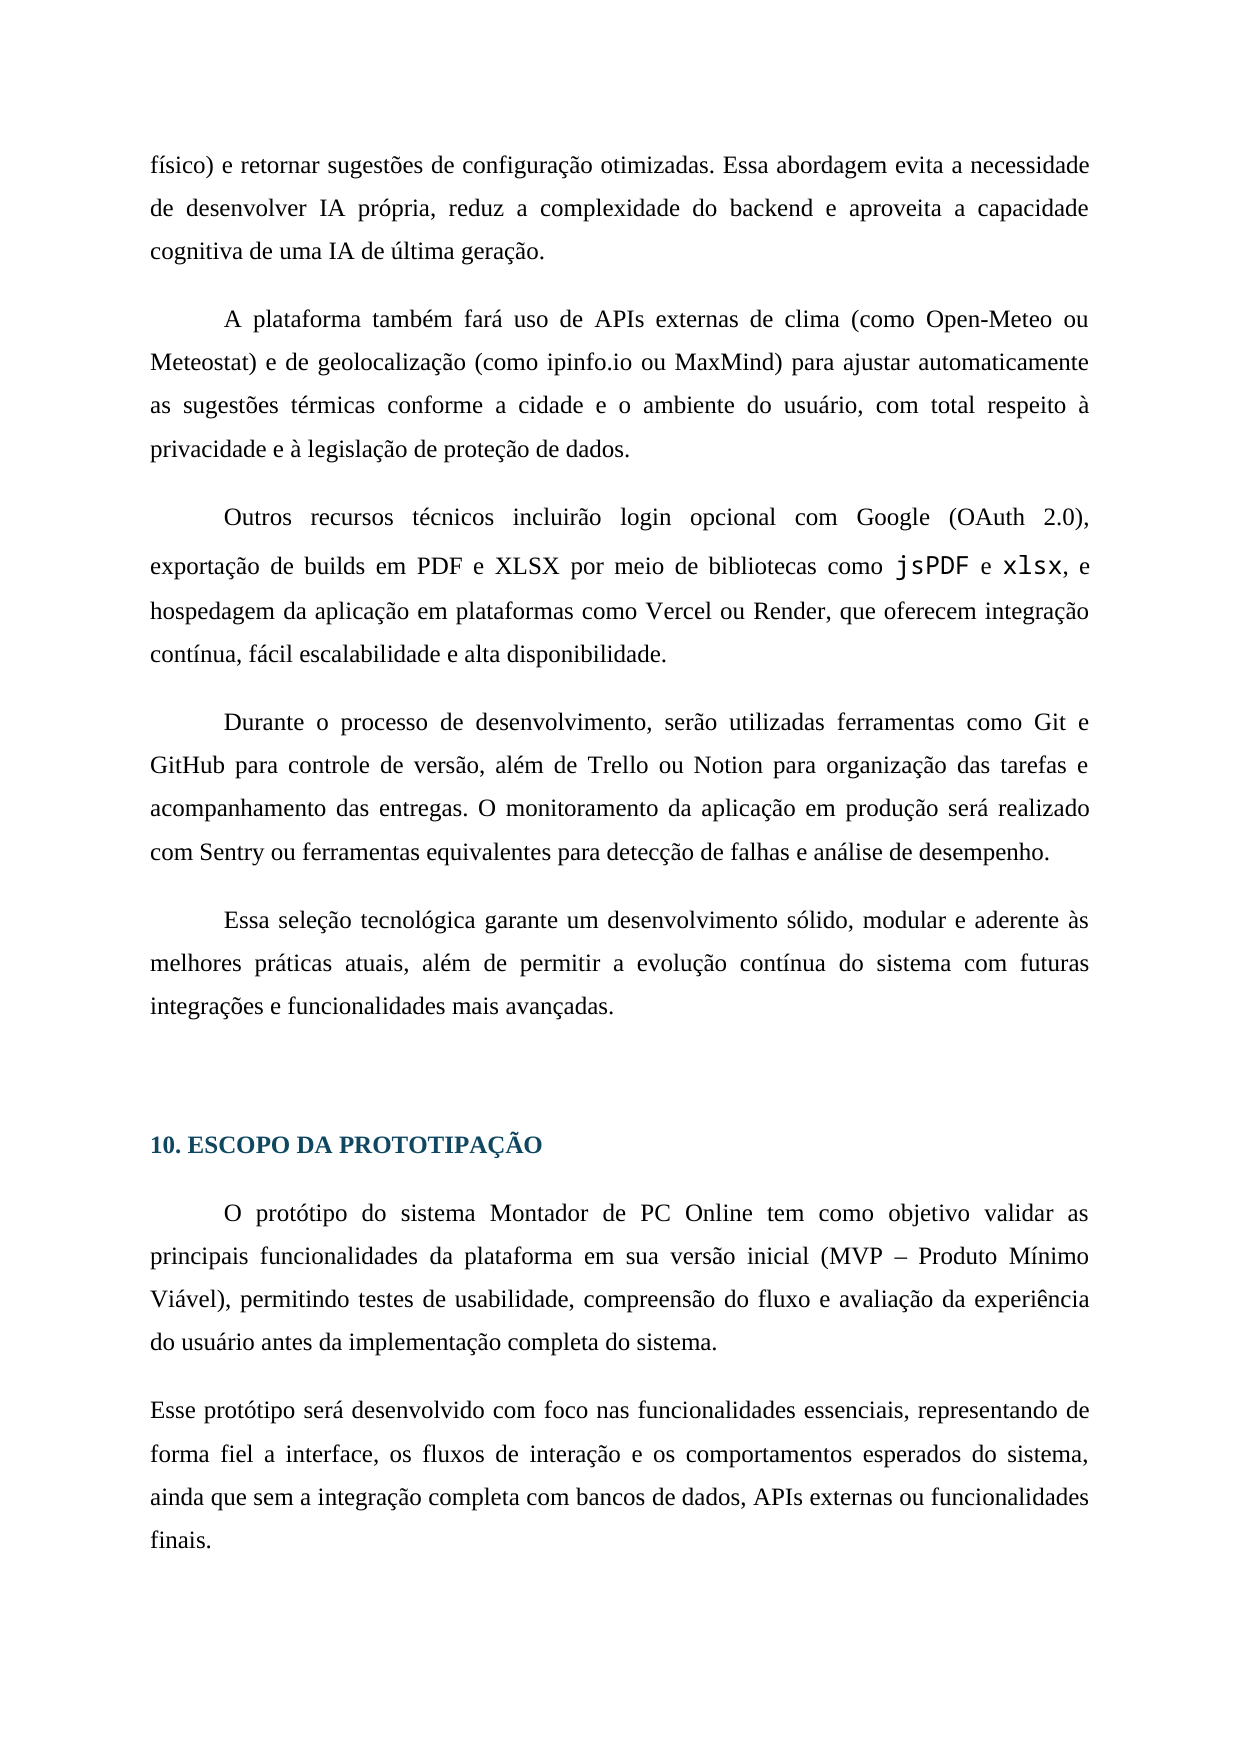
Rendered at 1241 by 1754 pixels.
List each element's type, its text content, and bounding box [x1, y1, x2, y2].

text Esse protótipo será desenvolvido com foco nas funcionalidades essenciais, representando de forma fiel a interface, os fluxos de interação e os comportamentos esperados do sistema, ainda que sem a integração completa com bancos de dados, APIs externas ou funcionalidades finais. [150, 1396, 1090, 1554]
subtitle 10. ESCOPO DA PROTOTIPAÇÃO [150, 1130, 1090, 1159]
text Outros recursos técnicos incluirão login opcional com Google (OAuth 2.0), exportação de builds em PDF e XLSX por meio de bibliotecas como jsPDF e xlsx, e hospedagem da aplicação em plataformas como Vercel ou Render, que oferecem integração contínua, fácil escalabilidade e alta disponibilidade. [150, 502, 1090, 668]
text O protótipo do sistema Montador de PC Online tem como objetivo validar as principais funcionalidades da plataforma em sua versão inicial (MVP – Produto Mínimo Viável), permitindo testes de usabilidade, compreensão do fluxo e avaliação da experiência do usuário antes da implementação completa do sistema. [150, 1198, 1090, 1356]
text Durante o processo de desenvolvimento, serão utilizadas ferramentas como Git e GitHub para controle de versão, além de Trello ou Notion para organização das tarefas e acompanhamento das entregas. O monitoramento da aplicação em produção será realizado com Sentry ou ferramentas equivalentes para detecção de falhas e análise de desempenho. [150, 707, 1090, 865]
text Essa seleção tecnológica garante um desenvolvimento sólido, modular e aderente às melhores práticas atuais, além de permitir a evolução contínua do sistema com futuras integrações e funcionalidades mais avançadas. [150, 905, 1090, 1020]
text A plataforma também fará uso de APIs externas de clima (como Open-Meteo ou Meteostat) e de geolocalização (como ipinfo.io ou MaxMind) para ajustar automaticamente as sugestões térmicas conforme a cidade e o ambiente do usuário, com total respeito à privacidade e à legislação de proteção de dados. [150, 304, 1090, 462]
